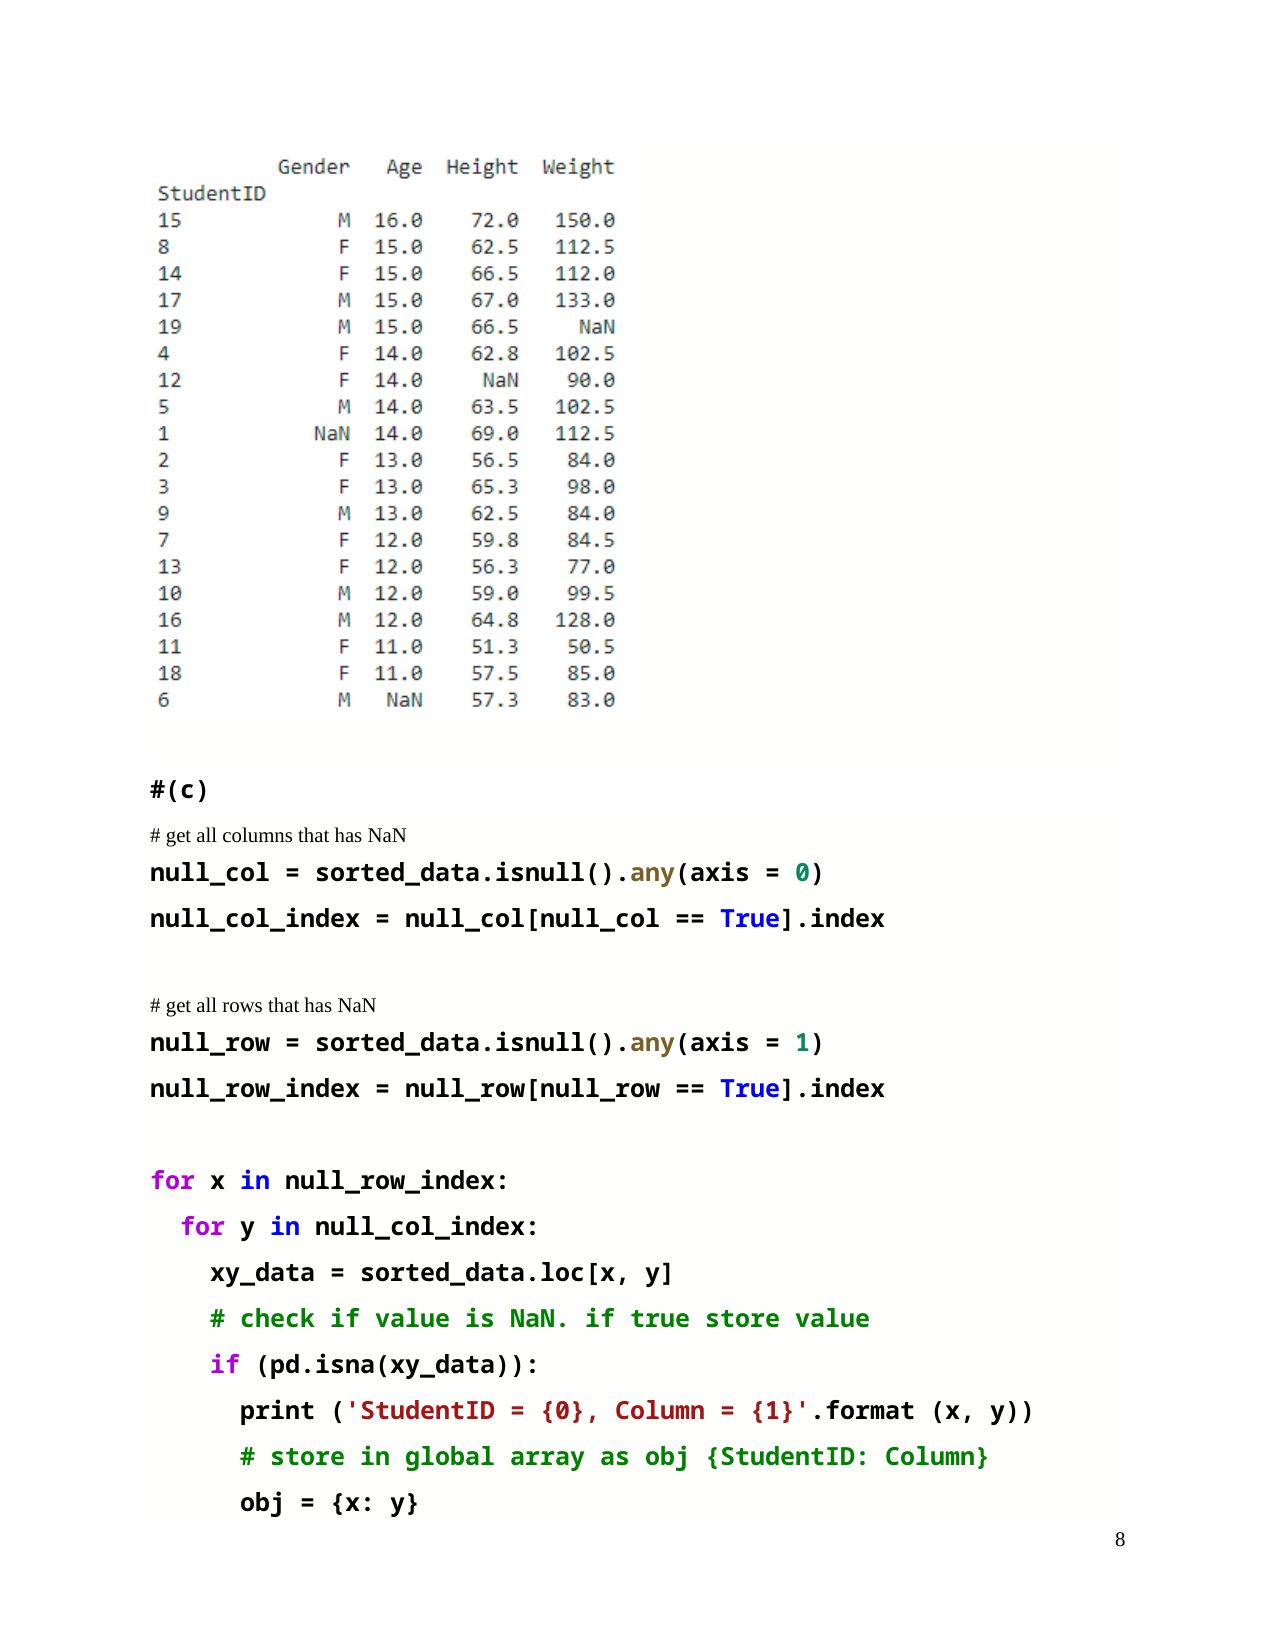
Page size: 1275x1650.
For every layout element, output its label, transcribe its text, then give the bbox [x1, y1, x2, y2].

text obj = {x: y} [150, 1484, 1125, 1518]
text null_row = sorted_data.isnull().any(axis = 1) [150, 1025, 1125, 1059]
text for x in null_row_index: [150, 1163, 1125, 1197]
text #(c) [150, 771, 1125, 806]
picture [150, 150, 638, 718]
text # check if value is NaN. if true store value [150, 1301, 1125, 1335]
text # store in global array as obj {StudentID: Column} [150, 1438, 1125, 1473]
text null_col = sorted_data.isnull().any(axis = 0) [150, 855, 1125, 889]
text if (pd.isna(xy_data)): [150, 1347, 1125, 1381]
text print ('StudentID = {0}, Column = {1}'.format (x, y)) [150, 1393, 1125, 1427]
text null_row_index = null_row[null_row == True].index [150, 1071, 1125, 1105]
text null_col_index = null_col[null_col == True].index [150, 901, 1125, 935]
text for y in null_col_index: [150, 1209, 1125, 1243]
text xy_data = sorted_data.loc[x, y] [150, 1255, 1125, 1289]
